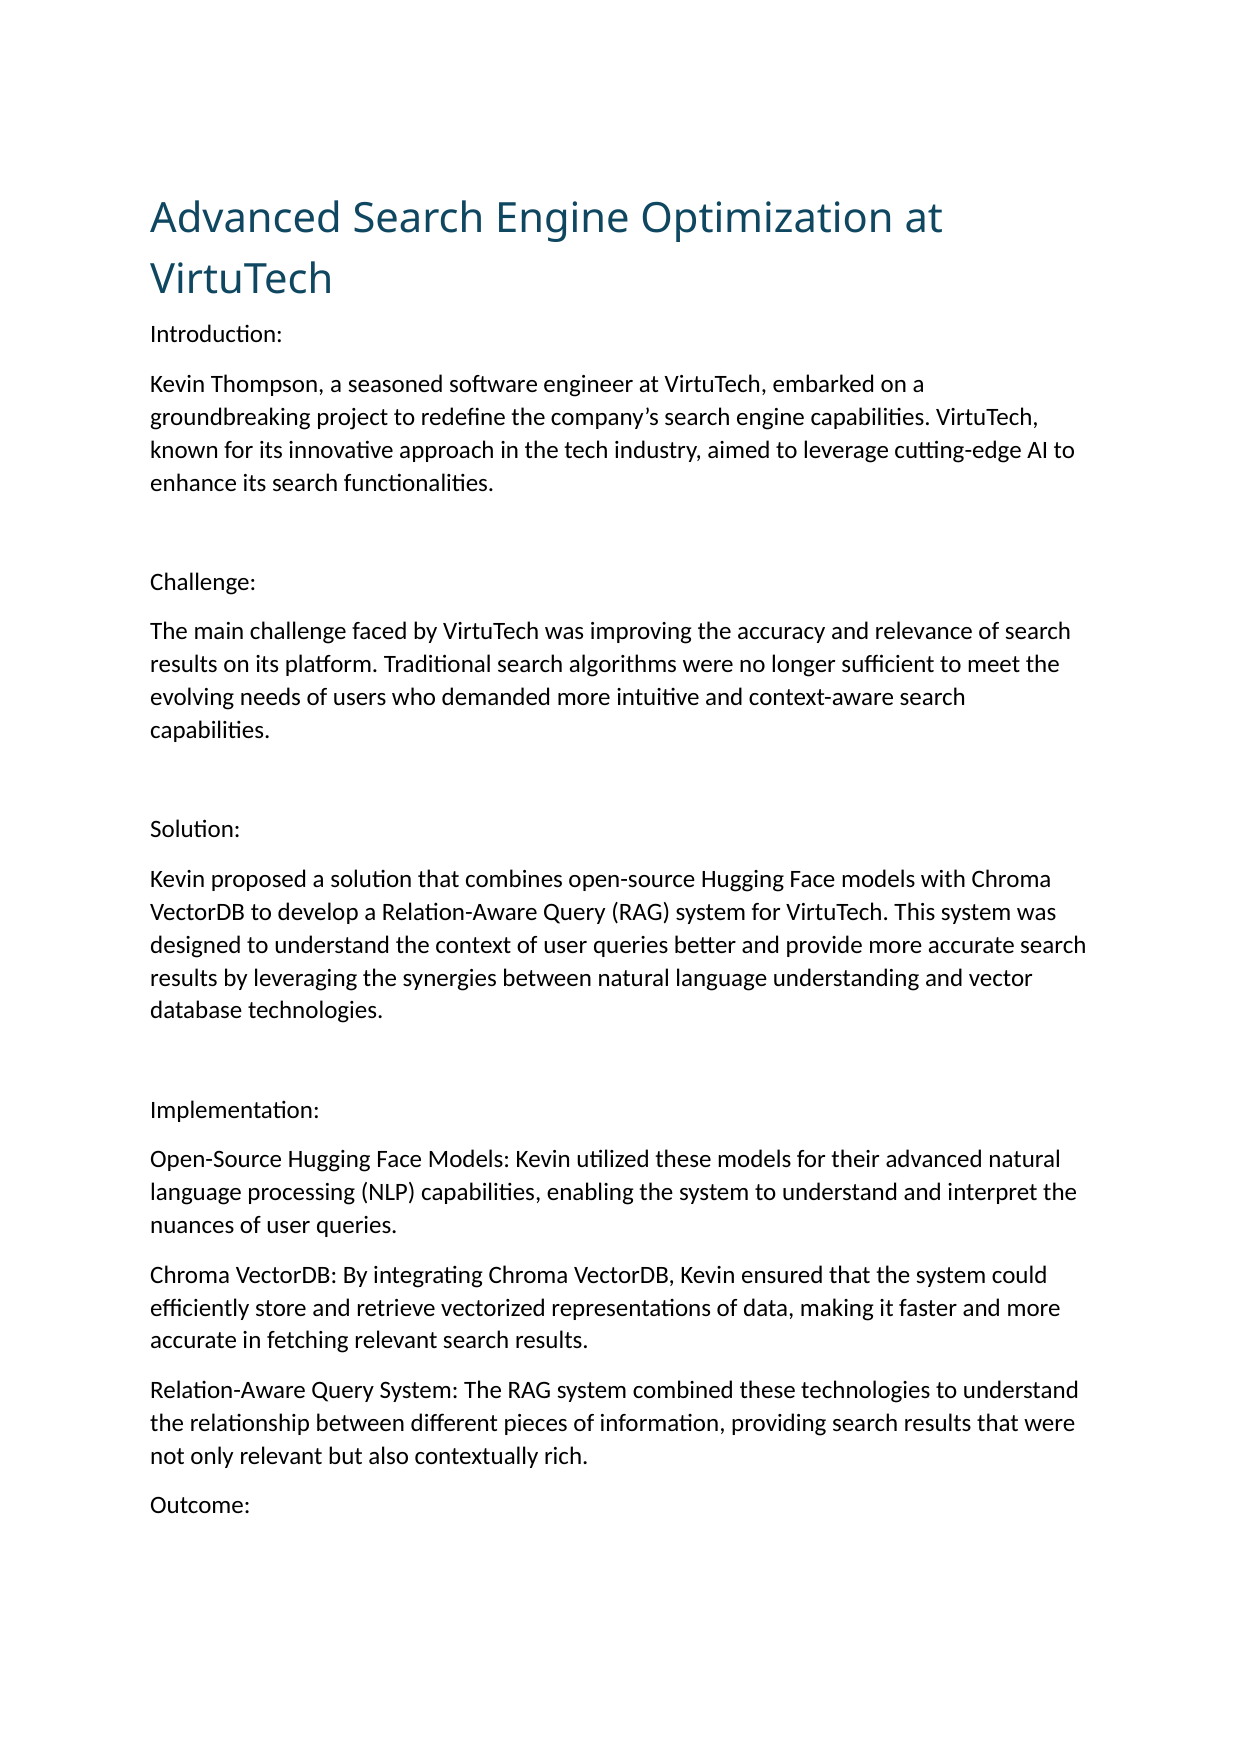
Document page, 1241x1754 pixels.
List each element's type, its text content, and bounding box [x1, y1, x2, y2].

text The main challenge faced by VirtuTech was improving the accuracy and relevance of search results on its platform. Traditional search algorithms were no longer sufficient to meet the evolving needs of users who demanded more intuitive and context-aware search capabilities. [150, 615, 1090, 745]
text Solution: [150, 813, 1090, 844]
text Outcome: [150, 1489, 1090, 1520]
text Open-Source Hugging Face Models: Kevin utilized these models for their advanced natural language processing (NLP) capabilities, enabling the system to understand and interpret the nuances of user queries. [150, 1143, 1090, 1240]
text Introduction: [150, 318, 1090, 349]
text Relation-Aware Query System: The RAG system combined these technologies to understand the relationship between different pieces of information, providing search results that were not only relevant but also contextually rich. [150, 1374, 1090, 1471]
subtitle Advanced Search Engine Optimization at VirtuTech [150, 187, 1090, 306]
text Challenge: [150, 566, 1090, 596]
text Implementation: [150, 1094, 1090, 1124]
text Kevin proposed a solution that combines open-source Hugging Face models with Chroma VectorDB to develop a Relation-Aware Query (RAG) system for VirtuTech. This system was designed to understand the context of user queries better and provide more accurate search results by leveraging the synergies between natural language understanding and vector database technologies. [150, 863, 1090, 1025]
text Chroma VectorDB: By integrating Chroma VectorDB, Kevin ensured that the system could efficiently store and retrieve vectorized representations of data, making it faster and more accurate in fetching relevant search results. [150, 1259, 1090, 1355]
text Kevin Thompson, a seasoned software engineer at VirtuTech, embarked on a groundbreaking project to redefine the company’s search engine capabilities. VirtuTech, known for its innovative approach in the tech industry, aimed to leverage cutting-edge AI to enhance its search functionalities. [150, 368, 1090, 497]
